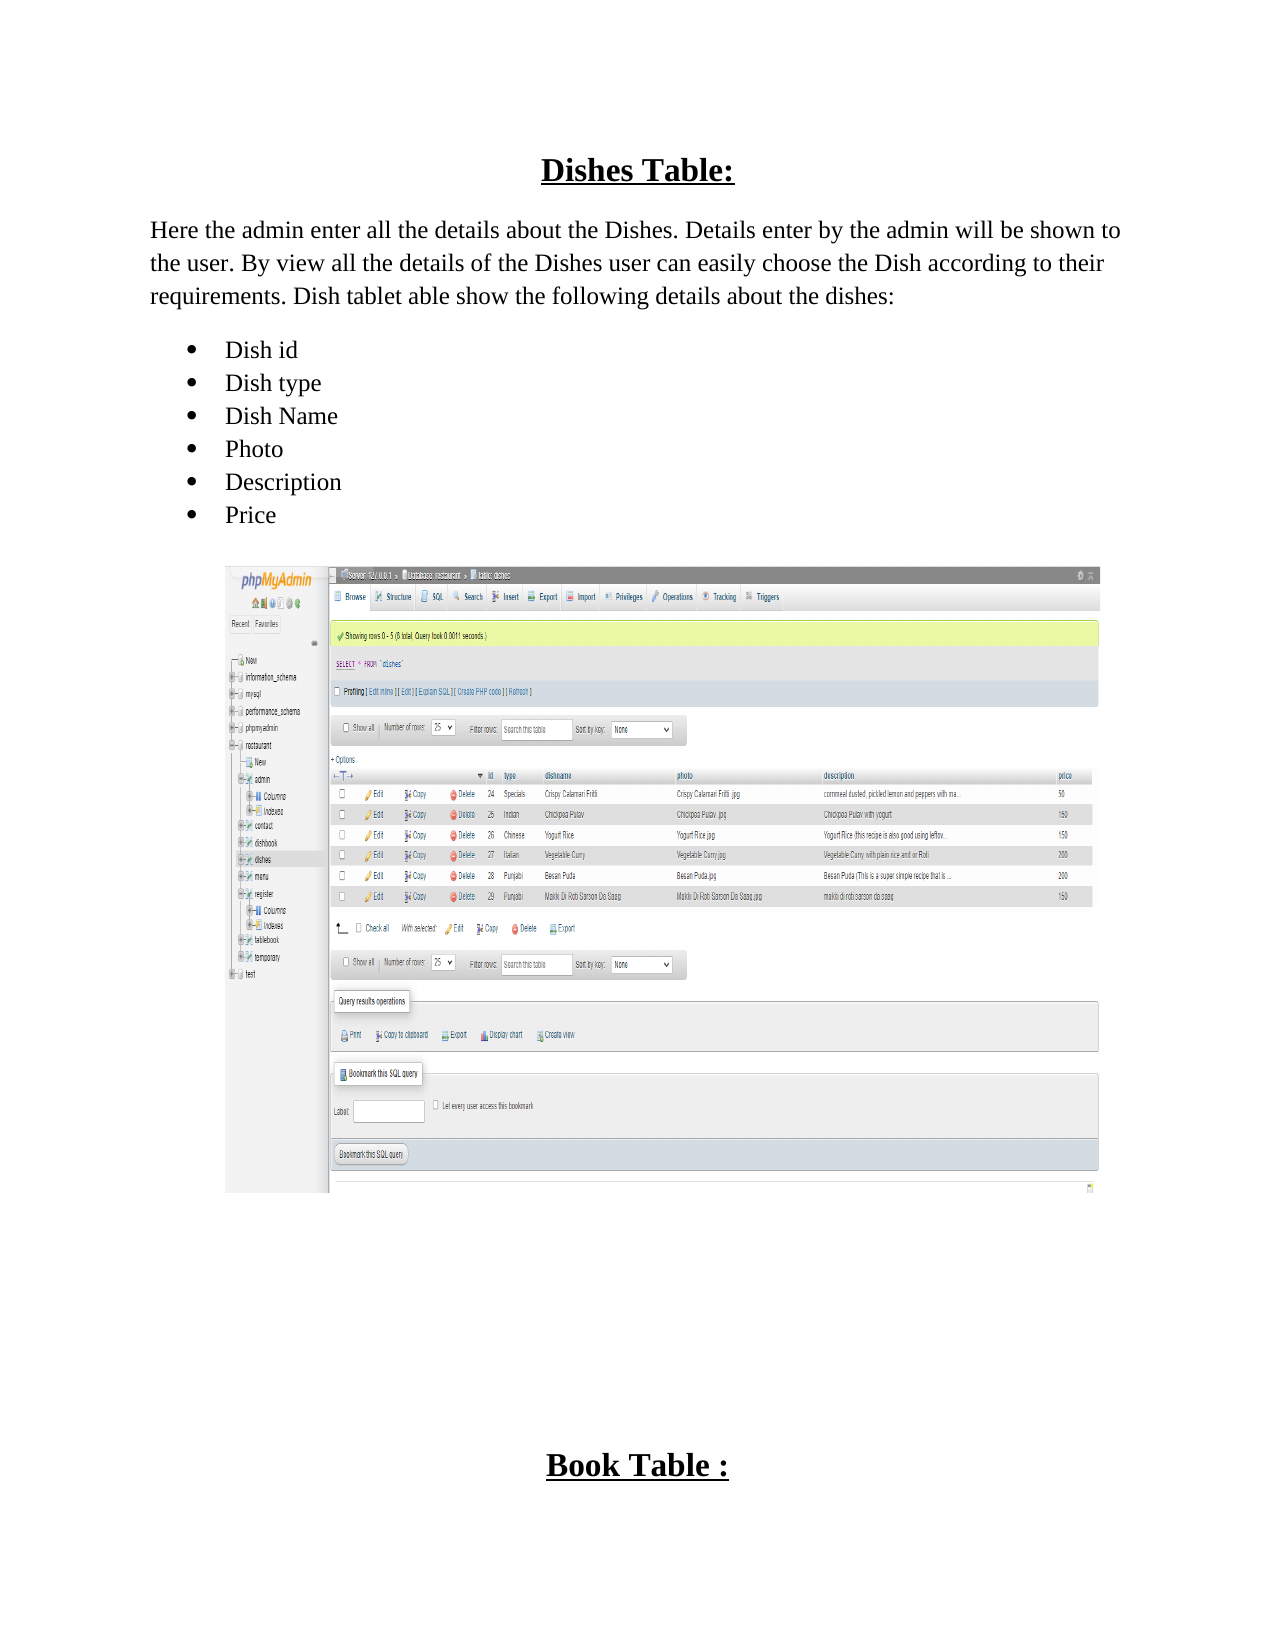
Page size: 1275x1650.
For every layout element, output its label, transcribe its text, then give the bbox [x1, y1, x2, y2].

list Description [187, 467, 1125, 496]
list Dish type [187, 368, 1125, 397]
text Here the admin enter all the details about the Dishes. Details enter by the admin will be shown to the user. By view all the details of the Dishes user can easily choose the Dish according to their requirements. Dish tablet able show the following details about the dishes: [150, 215, 1125, 310]
list Dish Name [187, 401, 1125, 429]
text Book Table : [150, 1446, 1125, 1484]
list Dish id [187, 335, 1125, 363]
list Photo [187, 434, 1125, 463]
text Dishes Table: [150, 150, 1125, 188]
picture [225, 566, 1101, 1193]
list Price [187, 500, 1125, 529]
